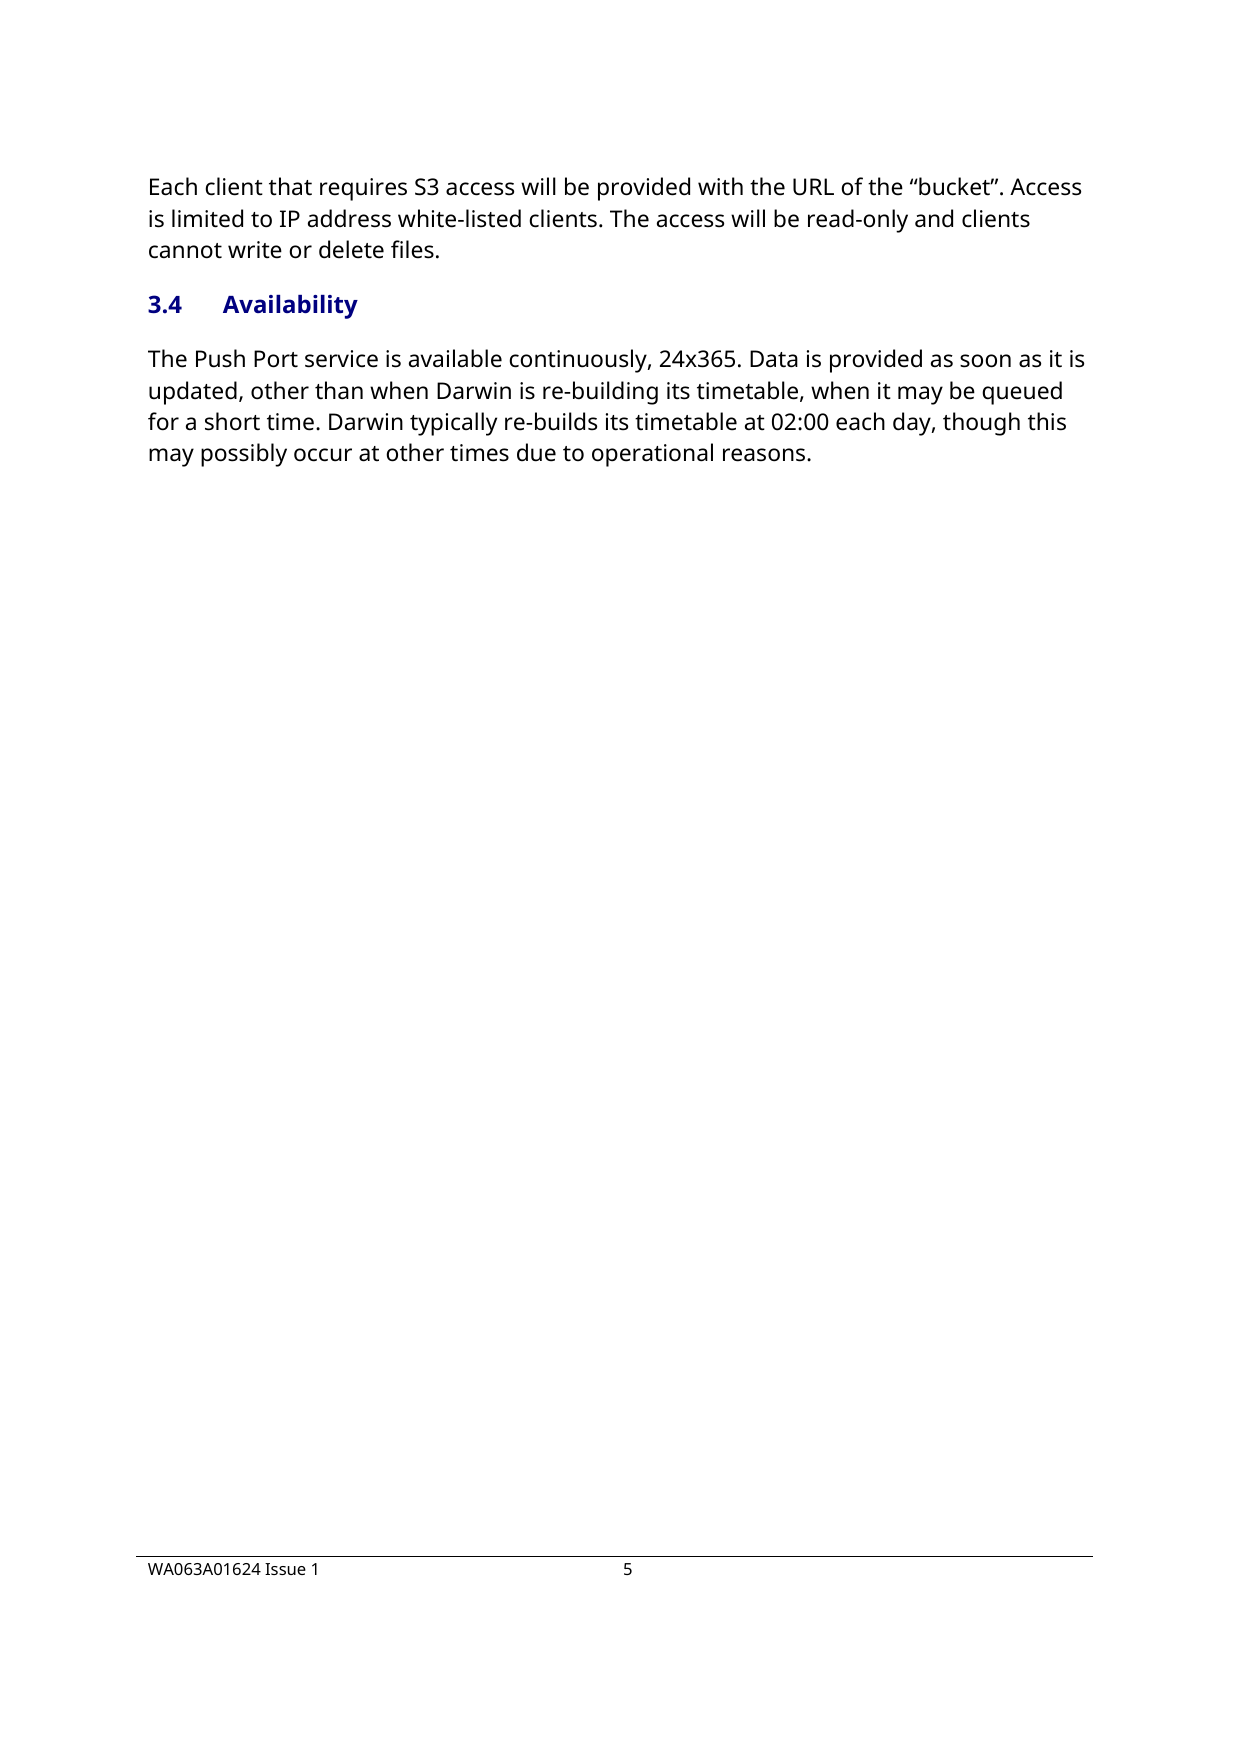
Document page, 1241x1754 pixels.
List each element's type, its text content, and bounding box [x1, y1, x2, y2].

text Each client that requires S3 access will be provided with the URL of the “bucket”. Access is limited to IP address white-listed clients. The access will be read-only and clients cannot write or delete files. [148, 171, 1092, 265]
subtitle Availability [148, 288, 1092, 321]
text The Push Port service is available continuously, 24x365. Data is provided as soon as it is updated, other than when Darwin is re-building its timetable, when it may be queued for a short time. Darwin typically re-builds its timetable at 02:00 each day, though this may possibly occur at other times due to operational reasons. [148, 343, 1092, 468]
